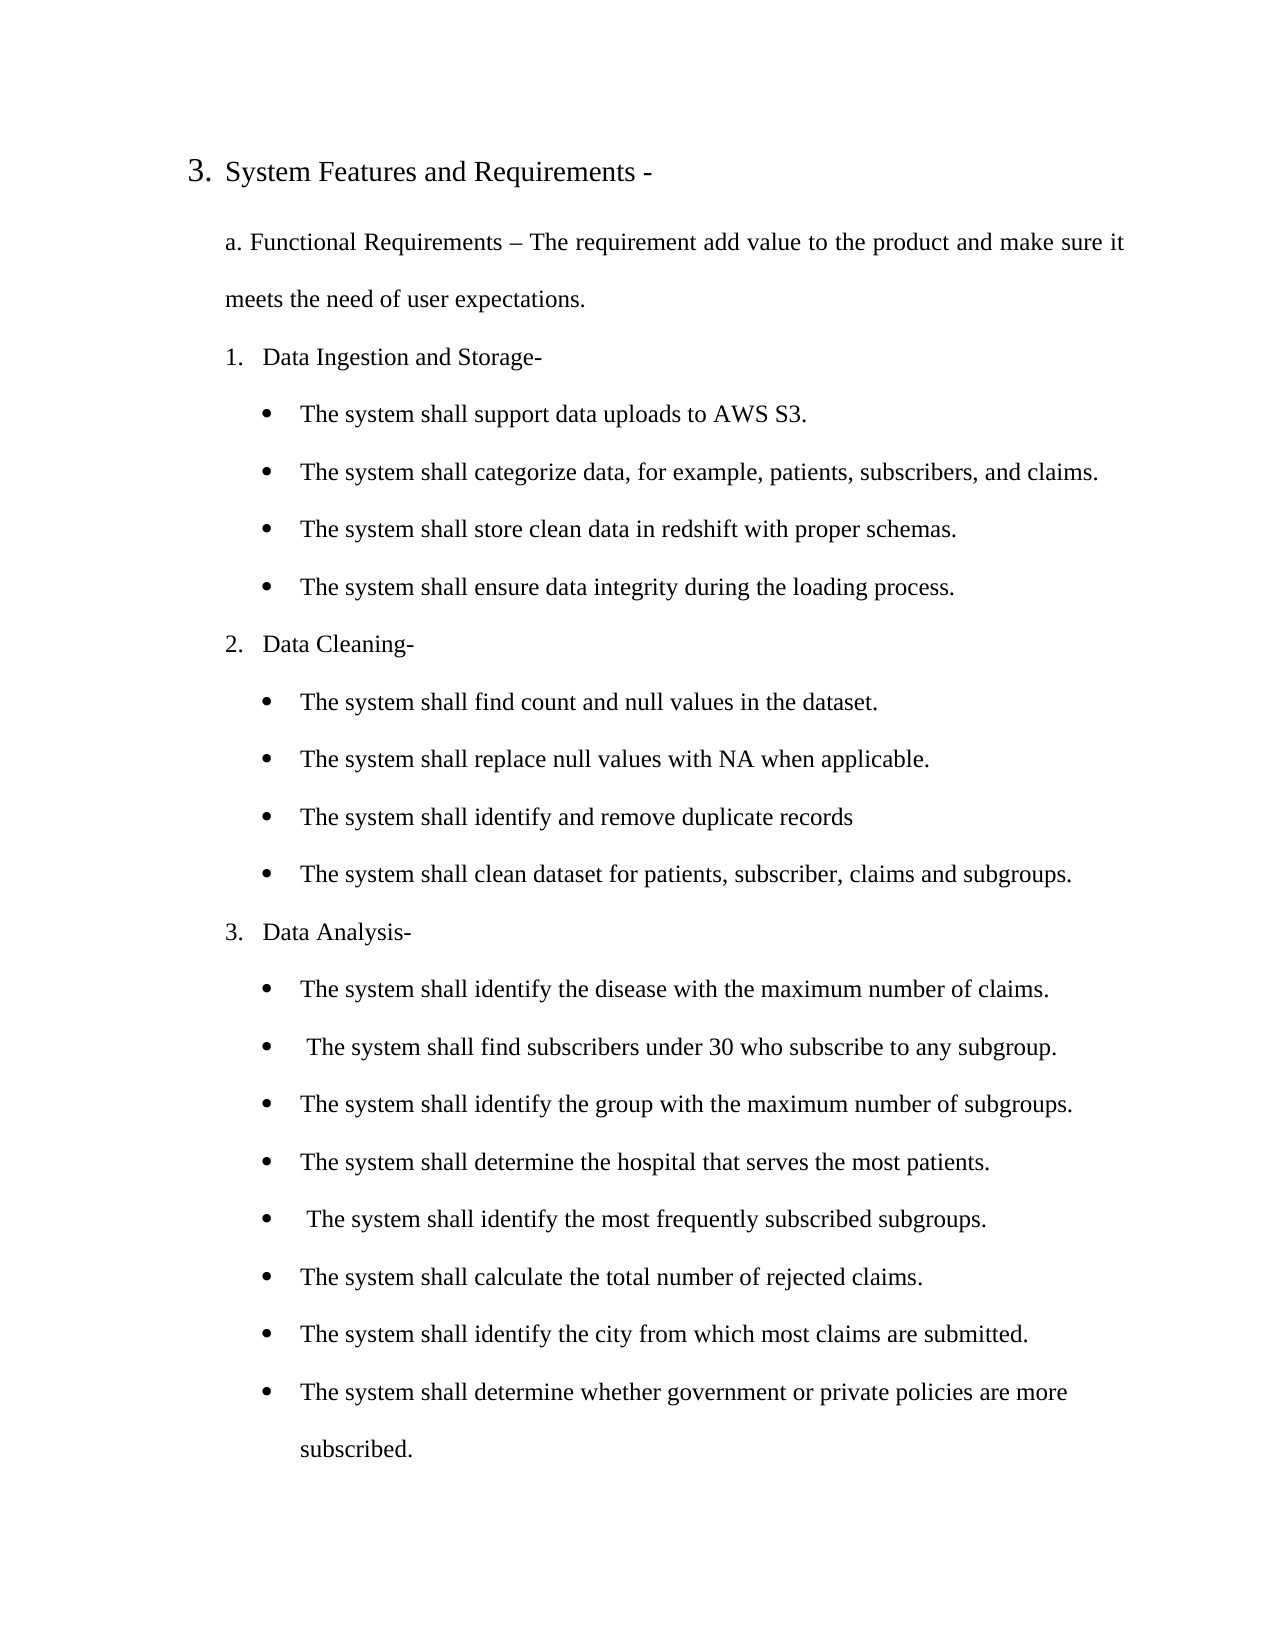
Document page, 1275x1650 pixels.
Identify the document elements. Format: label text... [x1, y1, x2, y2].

list The system shall store clean data in redshift with proper schemas. [262, 514, 1125, 543]
list The system shall identify the group with the maximum number of subgroups. [262, 1089, 1125, 1118]
list The system shall replace null values with NA when applicable. [262, 744, 1125, 773]
list Data Analysis- [225, 917, 1125, 945]
text 1. Data Ingestion and Storage- [150, 342, 1125, 370]
list The system shall identify the most frequently subscribed subgroups. [262, 1204, 1125, 1233]
list The system shall clean dataset for patients, subscriber, claims and subgroups. [262, 859, 1125, 888]
list The system shall identify the city from which most claims are submitted. [262, 1319, 1125, 1348]
subtitle System Features and Requirements - [187, 150, 1125, 188]
text 2. Data Cleaning- [150, 629, 1125, 658]
list The system shall find subscribers under 30 who subscribe to any subgroup. [262, 1032, 1125, 1060]
list The system shall support data uploads to AWS S3. [262, 399, 1125, 428]
list The system shall determine the hospital that serves the most patients. [262, 1147, 1125, 1175]
subtitle a. Functional Requirements – The requirement add value to the product and make sure it meets the need of user expectations. [225, 227, 1125, 313]
list The system shall determine whether government or private policies are more subscribed. [262, 1377, 1125, 1463]
list The system shall calculate the total number of rejected claims. [262, 1262, 1125, 1290]
list The system shall categorize data, for example, patients, subscribers, and claims. [262, 457, 1125, 485]
list The system shall identify and remove duplicate records [262, 802, 1125, 830]
list The system shall find count and null values in the dataset. [262, 687, 1125, 715]
list The system shall ensure data integrity during the loading process. [262, 572, 1125, 600]
list The system shall identify the disease with the maximum number of claims. [262, 974, 1125, 1003]
